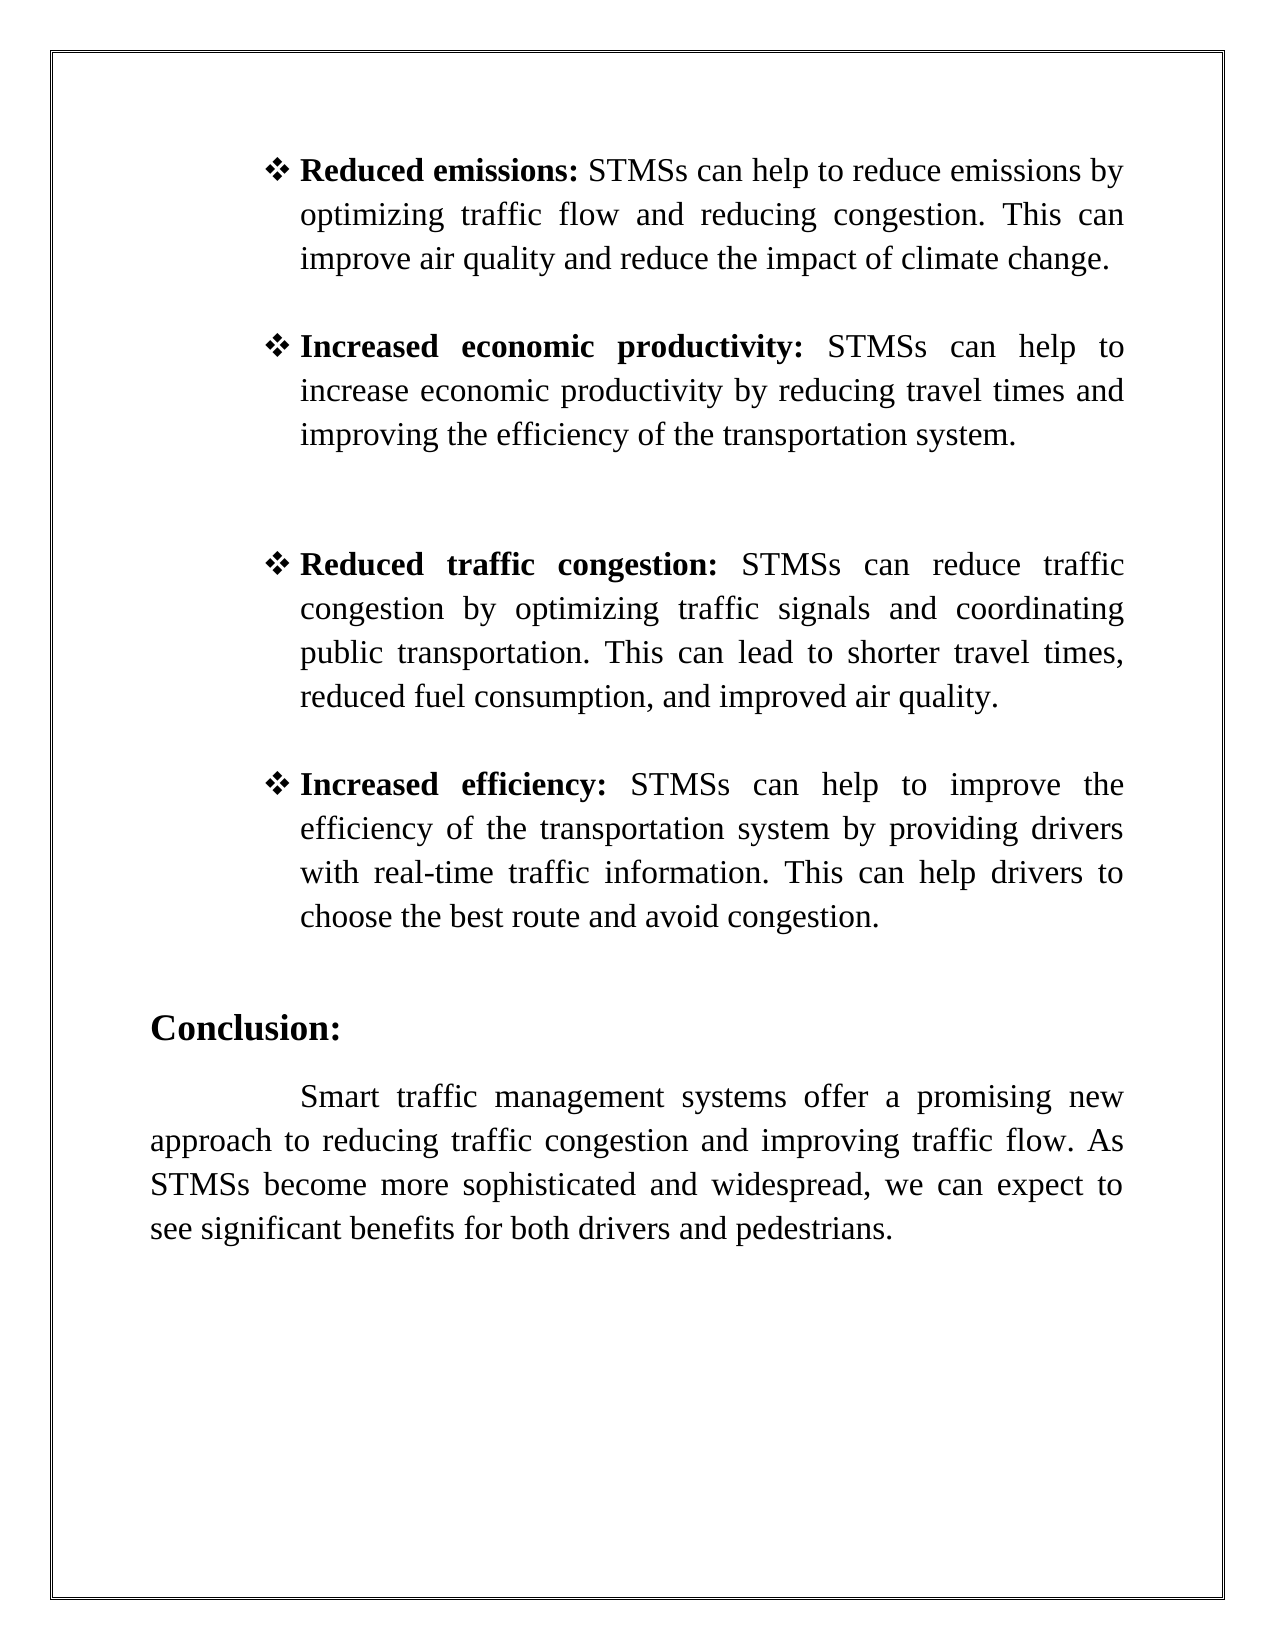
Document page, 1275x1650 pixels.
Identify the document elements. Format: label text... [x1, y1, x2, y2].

list Reduced traffic congestion: STMSs can reduce traffic congestion by optimizing traffic signals and coordinating public transportation. This can lead to shorter travel times, reduced fuel consumption, and improved air quality. [262, 544, 1125, 715]
text Smart traffic management systems offer a promising new approach to reducing traffic congestion and improving traffic flow. As STMSs become more sophisticated and widespread, we can expect to see significant benefits for both drivers and pedestrians. [150, 1076, 1125, 1247]
list Increased economic productivity: STMSs can help to increase economic productivity by reducing travel times and improving the efficiency of the transportation system. [262, 326, 1125, 453]
list Increased efficiency: STMSs can help to improve the efficiency of the transportation system by providing drivers with real-time traffic information. This can help drivers to choose the best route and avoid congestion. [262, 764, 1125, 935]
list Reduced emissions: STMSs can help to reduce emissions by optimizing traffic flow and reducing congestion. This can improve air quality and reduce the impact of climate change. [262, 150, 1125, 276]
text Conclusion: [150, 1006, 1125, 1049]
